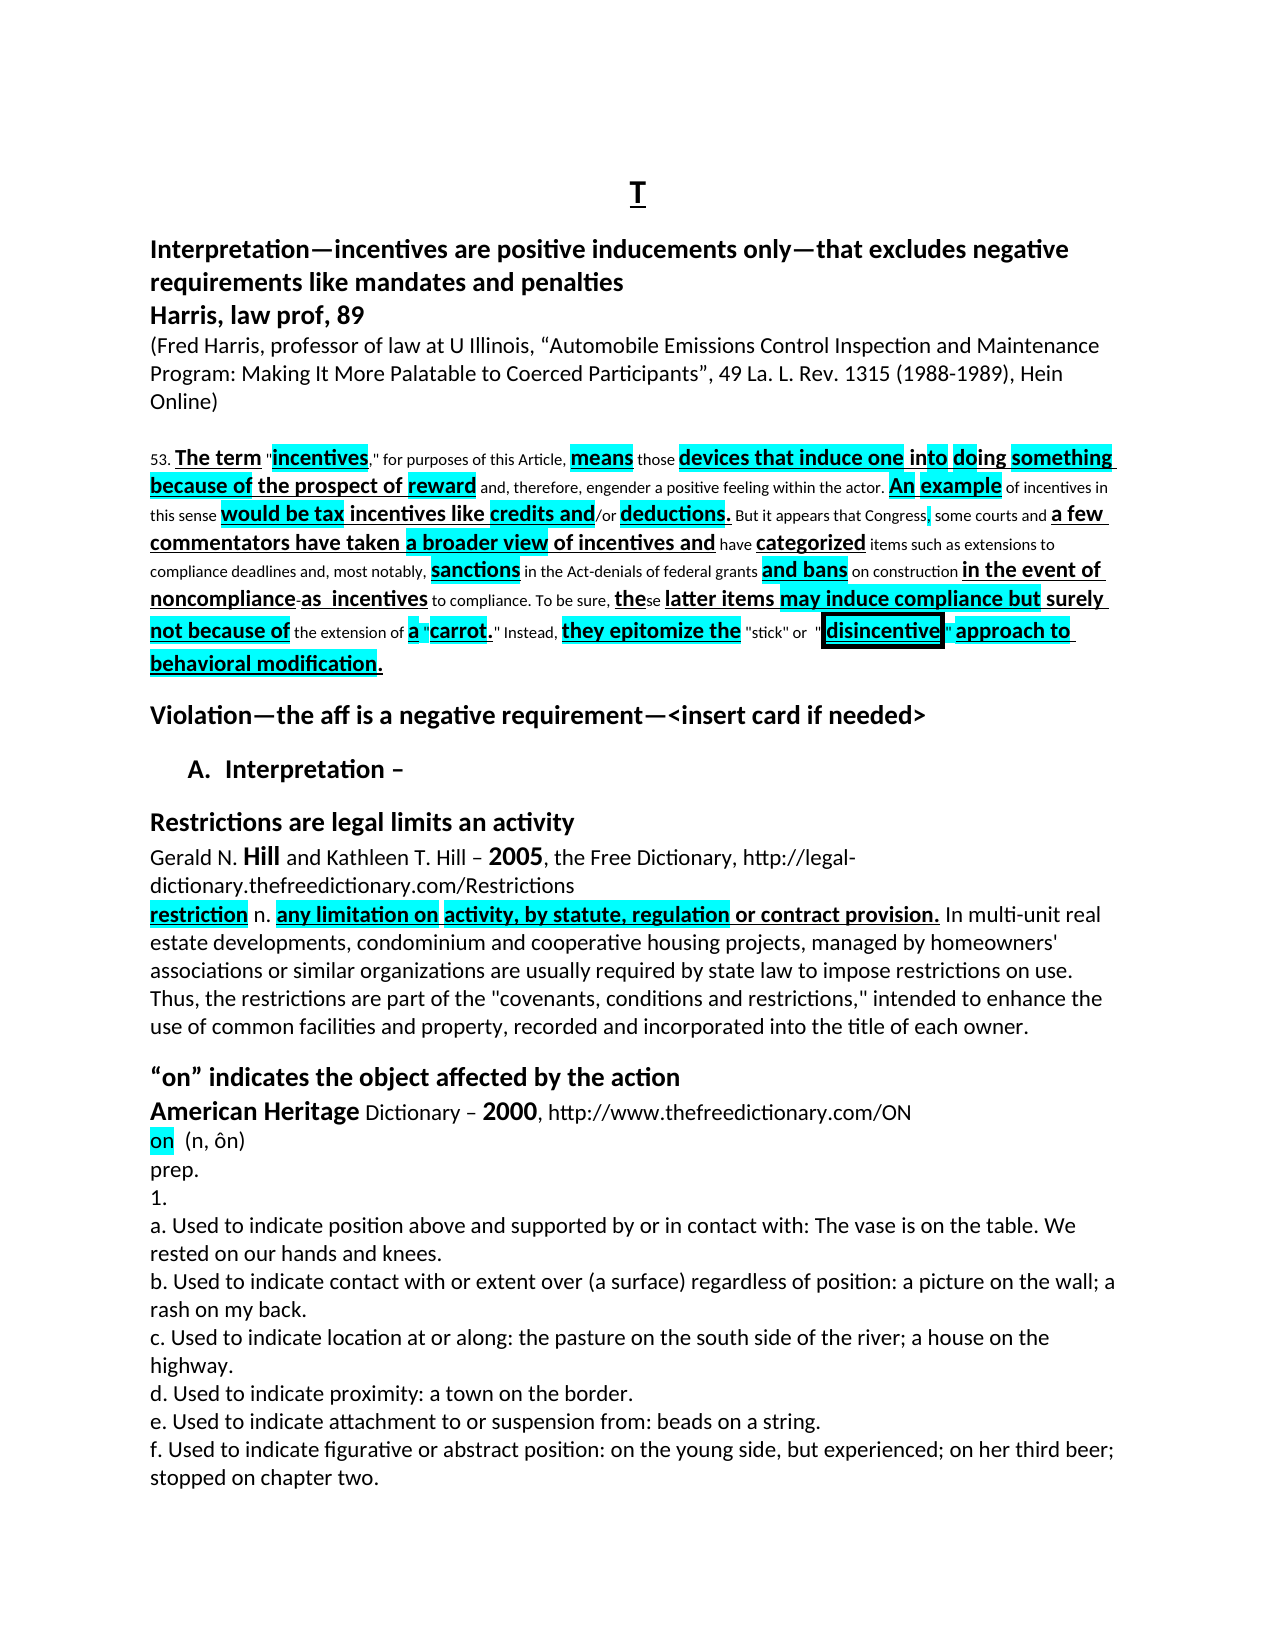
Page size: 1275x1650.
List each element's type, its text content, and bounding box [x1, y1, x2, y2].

text (Fred Harris, professor of law at U Illinois, “Automobile Emissions Control Inspection and Maintenance Program: Making It More Palatable to Coerced Participants”, 49 La. L. Rev. 1315 (1988-1989), Hein Online) [150, 331, 1125, 416]
subtitle Restrictions are legal limits an activity [150, 806, 1125, 839]
text f. Used to indicate figurative or abstract position: on the young side, but experienced; on her third beer; stopped on chapter two. [150, 1435, 1125, 1491]
subtitle T [150, 171, 1125, 212]
subtitle Violation—the aff is a negative requirement—<insert card if needed> [150, 698, 1125, 731]
text b. Used to indicate contact with or extent over (a surface) regardless of position: a picture on the wall; a rash on my back. [150, 1267, 1125, 1323]
text on (n, ôn) [174, 1127, 1125, 1155]
subtitle “on” indicates the object affected by the action [150, 1061, 1125, 1094]
text d. Used to indicate proximity: a town on the border. [150, 1379, 1125, 1407]
text 1. [150, 1183, 1125, 1211]
text c. Used to indicate location at or along: the pasture on the south side of the river; a house on the highway. [150, 1323, 1125, 1379]
text e. Used to indicate attachment to or suspension from: beads on a string. [150, 1407, 1125, 1435]
text American Heritage Dictionary – 2000, http://www.thefreedictionary.com/ON [150, 1094, 1125, 1127]
text prep. [150, 1155, 1125, 1183]
text 53. The term "incentives," for purposes of this Article, means those devices that induce one into doing something because of the prospect of reward and, therefore, engender a positive feeling within the actor. An example of incentives in this sense would be tax incentives like credits and/or deductions. But it appears that Congress, some courts and a few commentators have taken a broader view of incentives and have categorized items such as extensions to compliance deadlines and, most notably, sanctions in the Act-denials of federal grants and bans on construction in the event of noncompliance-as incentives to compliance. To be sure, these latter items may induce compliance but surely not because of the extension of a "carrot." Instead, they epitomize the "stick" or "disincentive" approach to behavioral modification. [150, 443, 1125, 677]
subtitle Interpretation—incentives are positive inducements only—that excludes negative requirements like mandates and penalties [150, 232, 1125, 298]
subtitle Interpretation – [187, 752, 1125, 785]
text Gerald N. Hill and Kathleen T. Hill – 2005, the Free Dictionary, http://legal-dictionary.thefreedictionary.com/Restrictions [150, 839, 1125, 900]
text a. Used to indicate position above and supported by or in contact with: The vase is on the table. We rested on our hands and knees. [150, 1211, 1125, 1267]
text Harris, law prof, 89 [150, 298, 1125, 331]
text restriction n. any limitation on activity, by statute, regulation or contract provision. In multi-unit real estate developments, condominium and cooperative housing projects, managed by homeowners' associations or similar organizations are usually required by state law to impose restrictions on use. Thus, the restrictions are part of the "covenants, conditions and restrictions," intended to enhance the use of common facilities and property, recorded and incorporated into the title of each owner. [150, 900, 1125, 1040]
